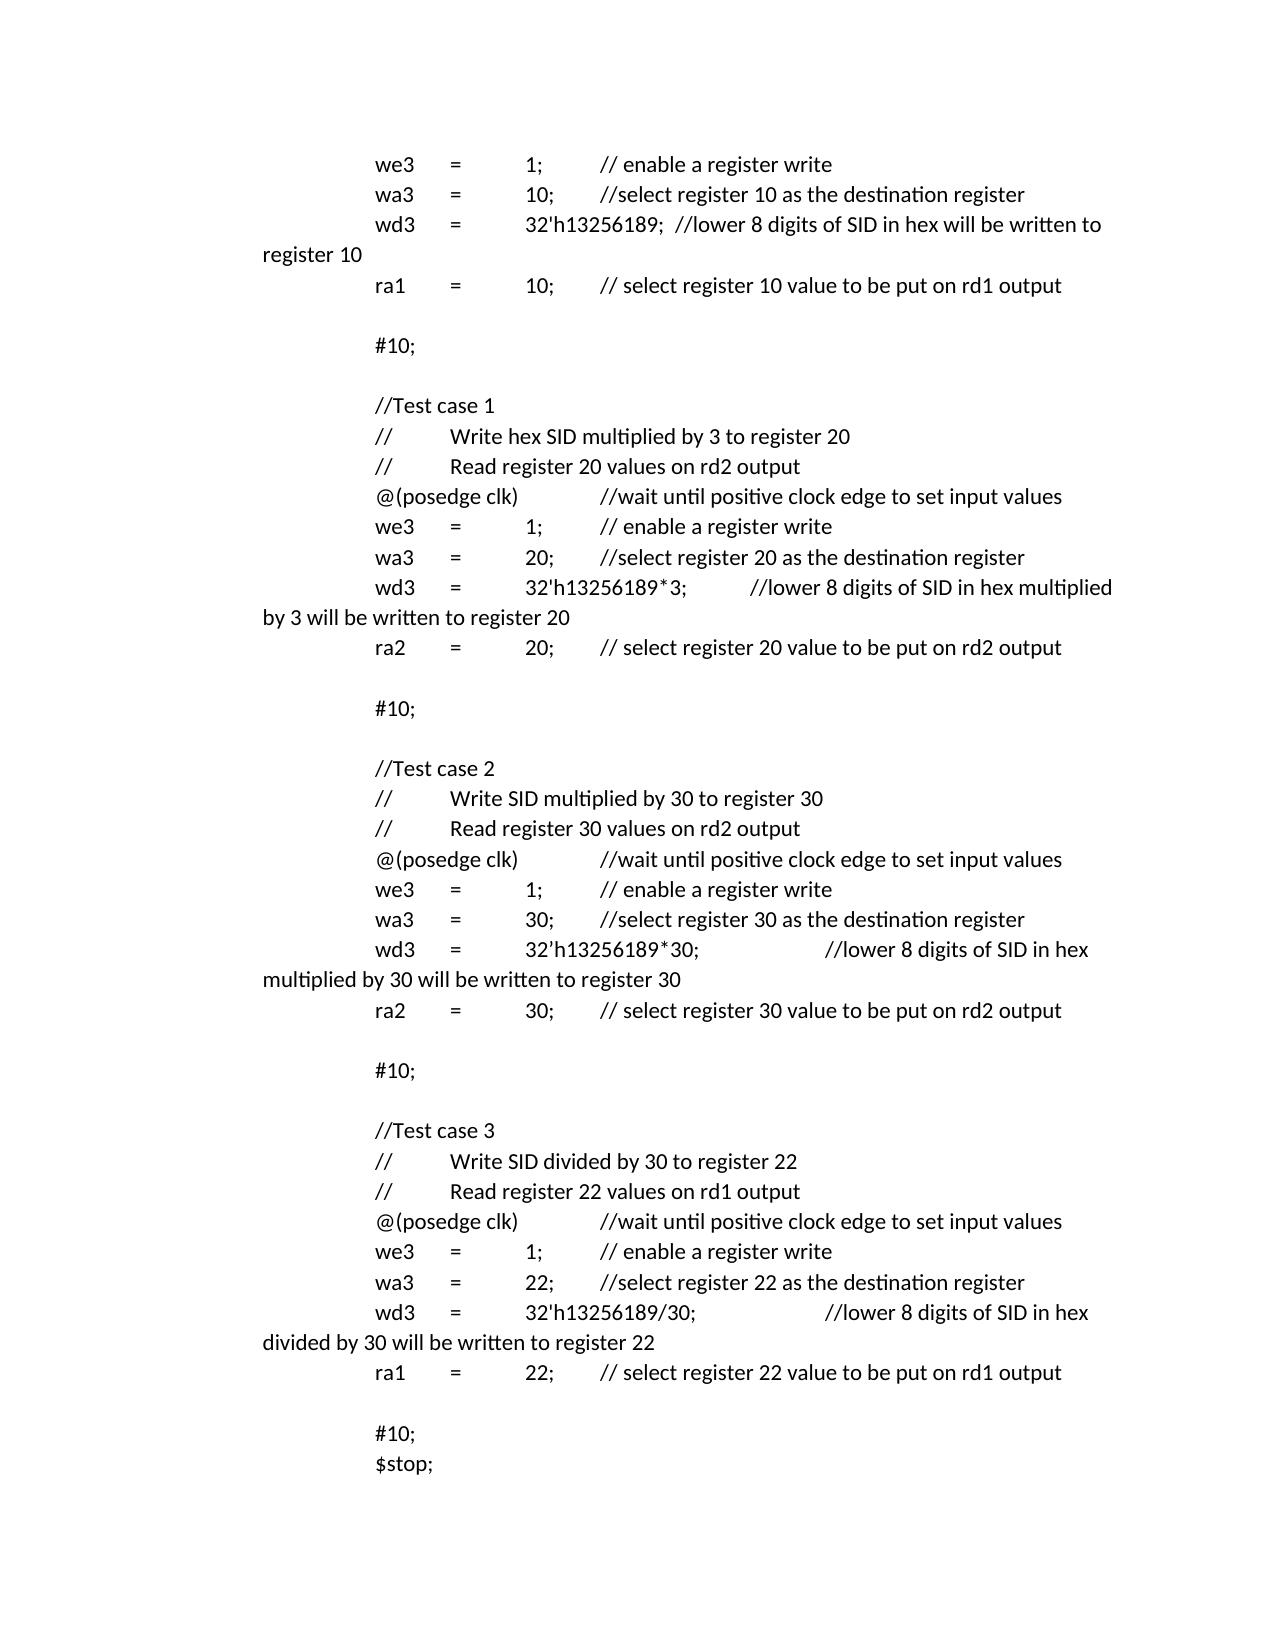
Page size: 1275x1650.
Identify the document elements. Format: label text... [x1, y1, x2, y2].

list we3 = 1; // enable a register write [262, 150, 1125, 178]
list ra2 = 30; // select register 30 value to be put on rd2 output [262, 996, 1125, 1024]
list @(posedge clk) //wait until positive clock edge to set input values [262, 1207, 1125, 1235]
list wa3 = 22; //select register 22 as the destination register [262, 1268, 1125, 1296]
list #10; [262, 1419, 1125, 1447]
list ra2 = 20; // select register 20 value to be put on rd2 output [262, 633, 1125, 661]
list ra1 = 10; // select register 10 value to be put on rd1 output [262, 271, 1125, 299]
list // Write hex SID multiplied by 3 to register 20 [262, 422, 1125, 450]
list //Test case 3 [262, 1117, 1125, 1145]
list wd3 = 32'h13256189*3; //lower 8 digits of SID in hex multiplied by 3 will be written to register 20 [262, 573, 1125, 631]
list wd3 = 32'h13256189/30; //lower 8 digits of SID in hex divided by 30 will be written to register 22 [262, 1298, 1125, 1356]
list // Read register 30 values on rd2 output [262, 814, 1125, 843]
list #10; [262, 331, 1125, 359]
list //Test case 2 [262, 754, 1125, 782]
list we3 = 1; // enable a register write [262, 1237, 1125, 1266]
list we3 = 1; // enable a register write [262, 875, 1125, 903]
list wa3 = 20; //select register 20 as the destination register [262, 543, 1125, 571]
list wd3 = 32’h13256189*30; //lower 8 digits of SID in hex multiplied by 30 will be written to register 30 [262, 935, 1125, 994]
list #10; [262, 694, 1125, 722]
list // Write SID multiplied by 30 to register 30 [262, 784, 1125, 812]
list wa3 = 30; //select register 30 as the destination register [262, 905, 1125, 933]
list #10; [262, 1056, 1125, 1084]
list wd3 = 32'h13256189; //lower 8 digits of SID in hex will be written to register 10 [262, 210, 1125, 269]
list // Read register 20 values on rd2 output [262, 452, 1125, 480]
list $stop; [262, 1449, 1125, 1477]
list // Write SID divided by 30 to register 22 [262, 1147, 1125, 1175]
list ra1 = 22; // select register 22 value to be put on rd1 output [262, 1358, 1125, 1386]
list @(posedge clk) //wait until positive clock edge to set input values [262, 482, 1125, 510]
list @(posedge clk) //wait until positive clock edge to set input values [262, 845, 1125, 873]
list //Test case 1 [262, 392, 1125, 420]
list wa3 = 10; //select register 10 as the destination register [262, 180, 1125, 208]
list we3 = 1; // enable a register write [262, 512, 1125, 541]
list // Read register 22 values on rd1 output [262, 1177, 1125, 1205]
